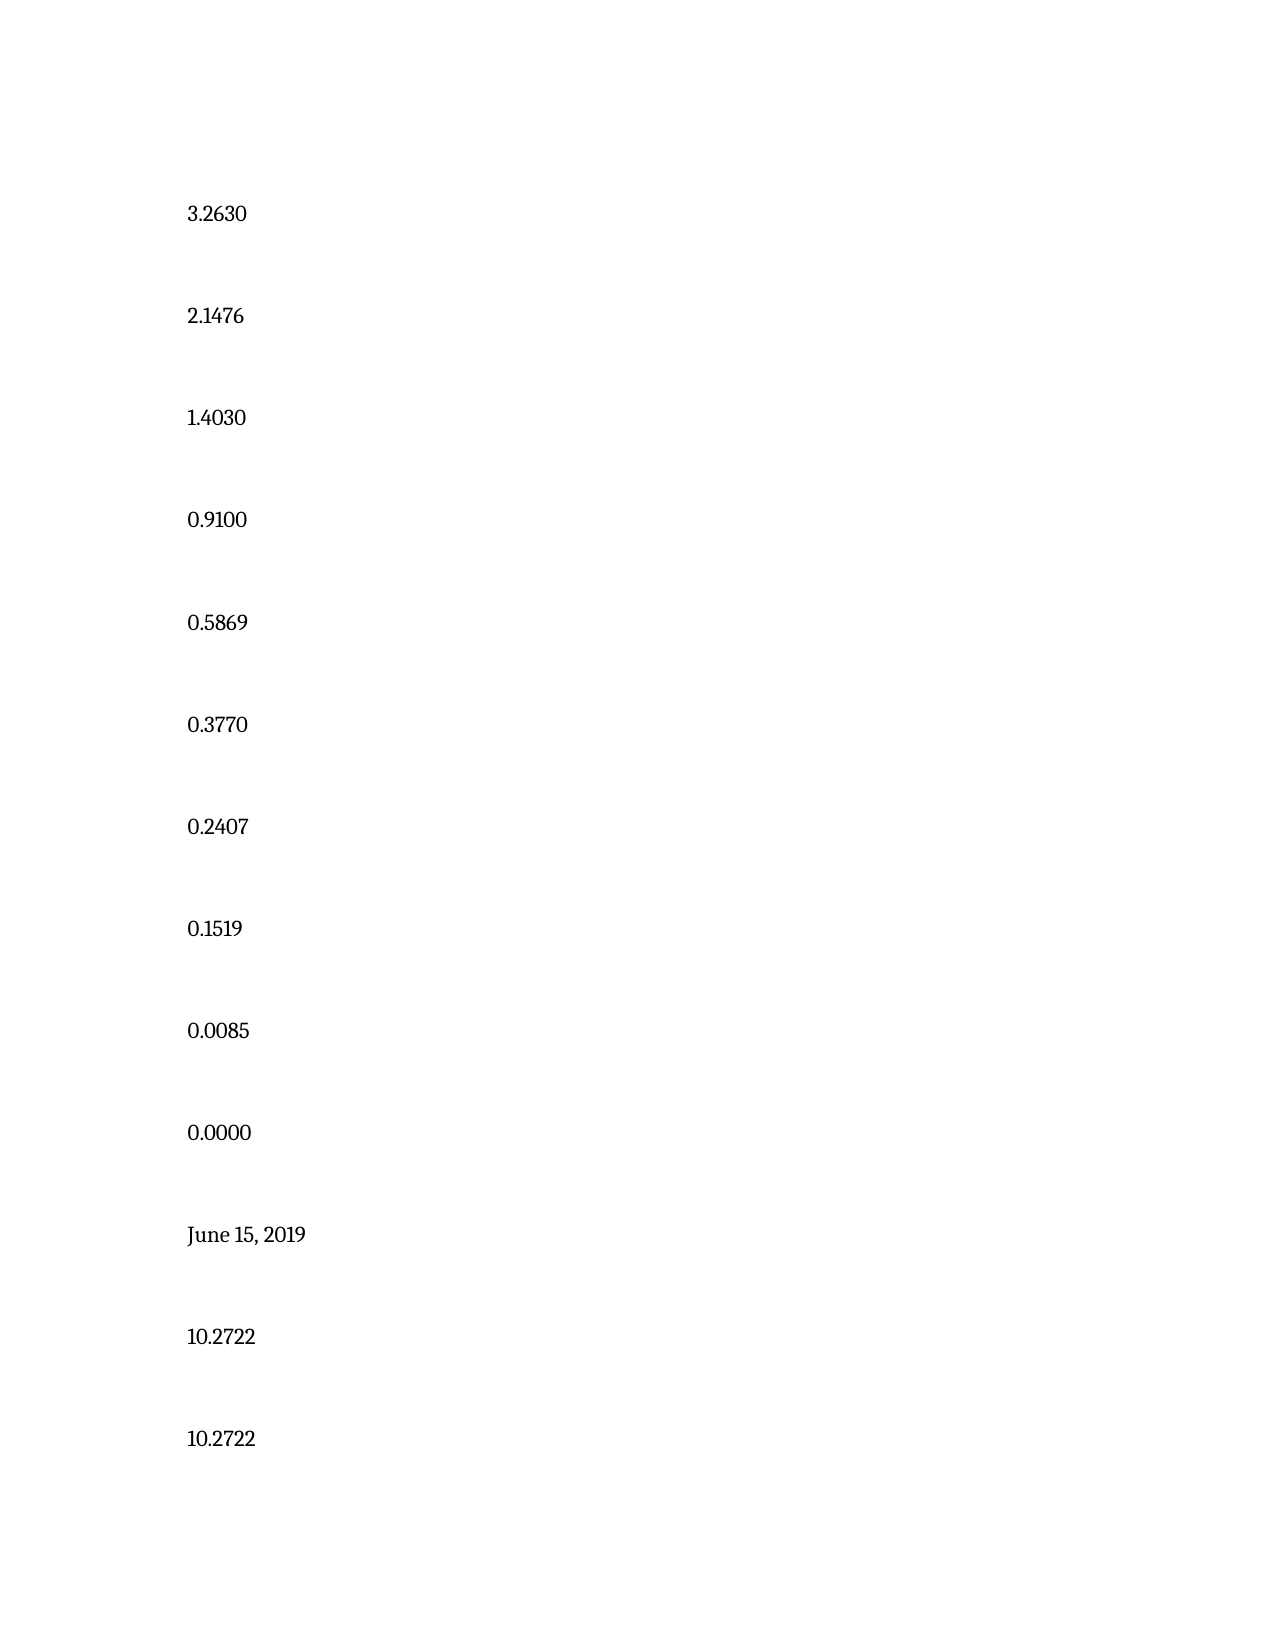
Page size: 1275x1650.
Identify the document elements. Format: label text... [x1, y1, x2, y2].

text 0.9100 [187, 507, 1087, 534]
text 3.2630 [187, 201, 1087, 227]
text 0.2407 [187, 813, 1087, 840]
text 1.4030 [187, 405, 1087, 432]
text 10.2722 [187, 1324, 1087, 1350]
text 0.3770 [187, 711, 1087, 738]
text 0.5869 [187, 609, 1087, 636]
text 0.0000 [187, 1120, 1087, 1146]
text June 15, 2019 [187, 1222, 1087, 1248]
text 0.0085 [187, 1018, 1087, 1044]
text 10.2722 [187, 1426, 1087, 1452]
text 0.1519 [187, 916, 1087, 942]
text 2.1476 [187, 303, 1087, 329]
